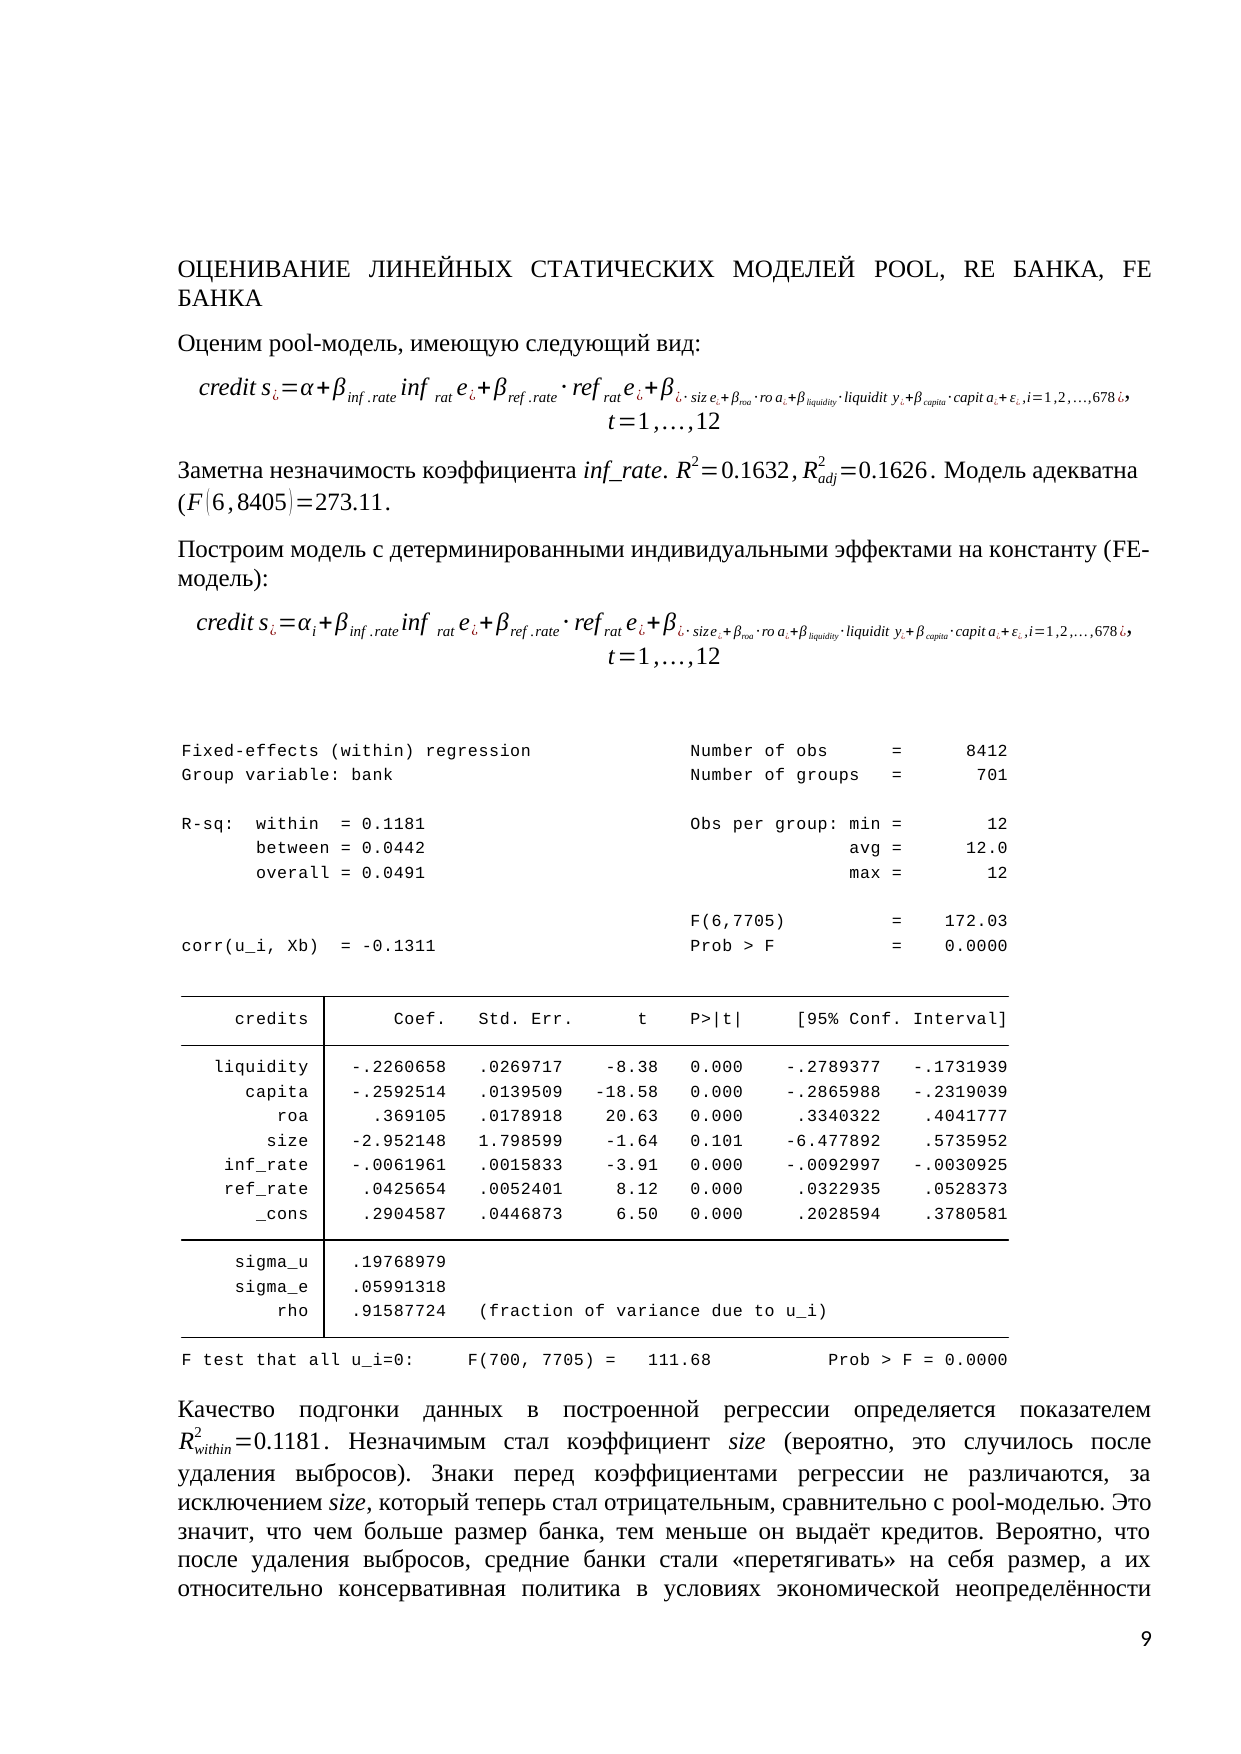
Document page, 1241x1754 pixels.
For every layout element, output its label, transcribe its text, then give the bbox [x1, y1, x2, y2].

text , [177, 608, 1152, 670]
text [177, 1394, 1152, 1602]
text , [177, 374, 1152, 436]
text Заметна незначимость коэффициента inf_rate. Модель адекватна ( [177, 452, 1152, 518]
text Построим модель с детерминированными индивидуальными эффектами на константу (FE-модель): [177, 534, 1152, 592]
text ОЦЕНИВАНИЕ ЛИНЕЙНЫХ СТАТИЧЕСКИХ МОДЕЛЕЙ POOL, RE БАНКА, FE БАНКА [177, 254, 1152, 312]
text Оценим pool-модель, имеющую следующий вид: [177, 328, 1152, 357]
